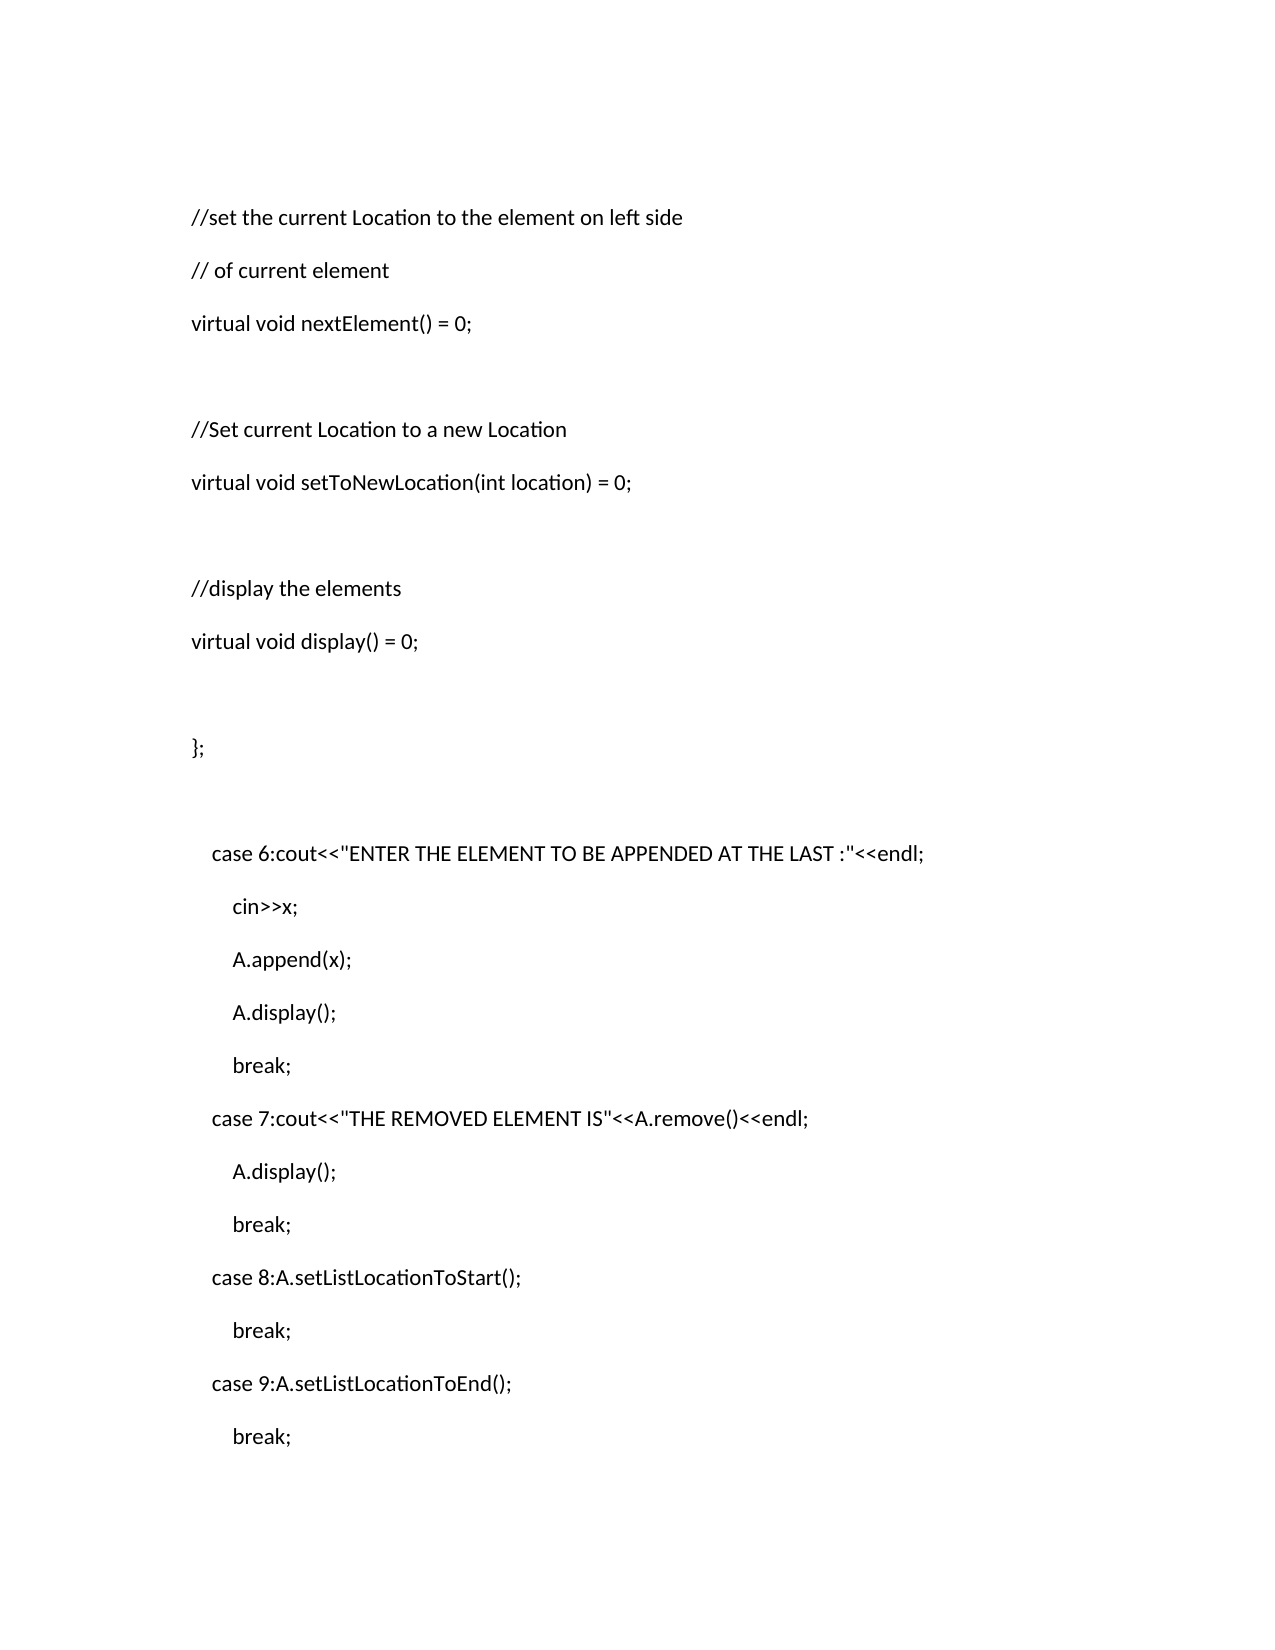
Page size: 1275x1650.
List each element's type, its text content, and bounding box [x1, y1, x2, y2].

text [150, 203, 1125, 231]
text A.display(); [150, 1157, 1125, 1185]
text break; [150, 1422, 1125, 1451]
text // of current element [150, 256, 1125, 284]
text A.display(); [150, 998, 1125, 1026]
text virtual void display() = 0; [150, 627, 1125, 655]
text break; [150, 1051, 1125, 1079]
text virtual void setToNewLocation(int location) = 0; [150, 468, 1125, 496]
text //display the elements [150, 574, 1125, 602]
text A.append(x); [150, 945, 1125, 973]
text break; [150, 1210, 1125, 1238]
text virtual void nextElement() = 0; [150, 309, 1125, 337]
text case 8:A.setListLocationToStart(); [150, 1263, 1125, 1291]
text }; [150, 733, 1125, 761]
text break; [150, 1316, 1125, 1344]
text //Set current Location to a new Location [150, 415, 1125, 443]
text case 6:cout<<"ENTER THE ELEMENT TO BE APPENDED AT THE LAST :"<<endl; [150, 839, 1125, 867]
text case 7:cout<<"THE REMOVED ELEMENT IS"<<A.remove()<<endl; [150, 1104, 1125, 1132]
text cin>>x; [150, 892, 1125, 920]
text case 9:A.setListLocationToEnd(); [150, 1369, 1125, 1397]
